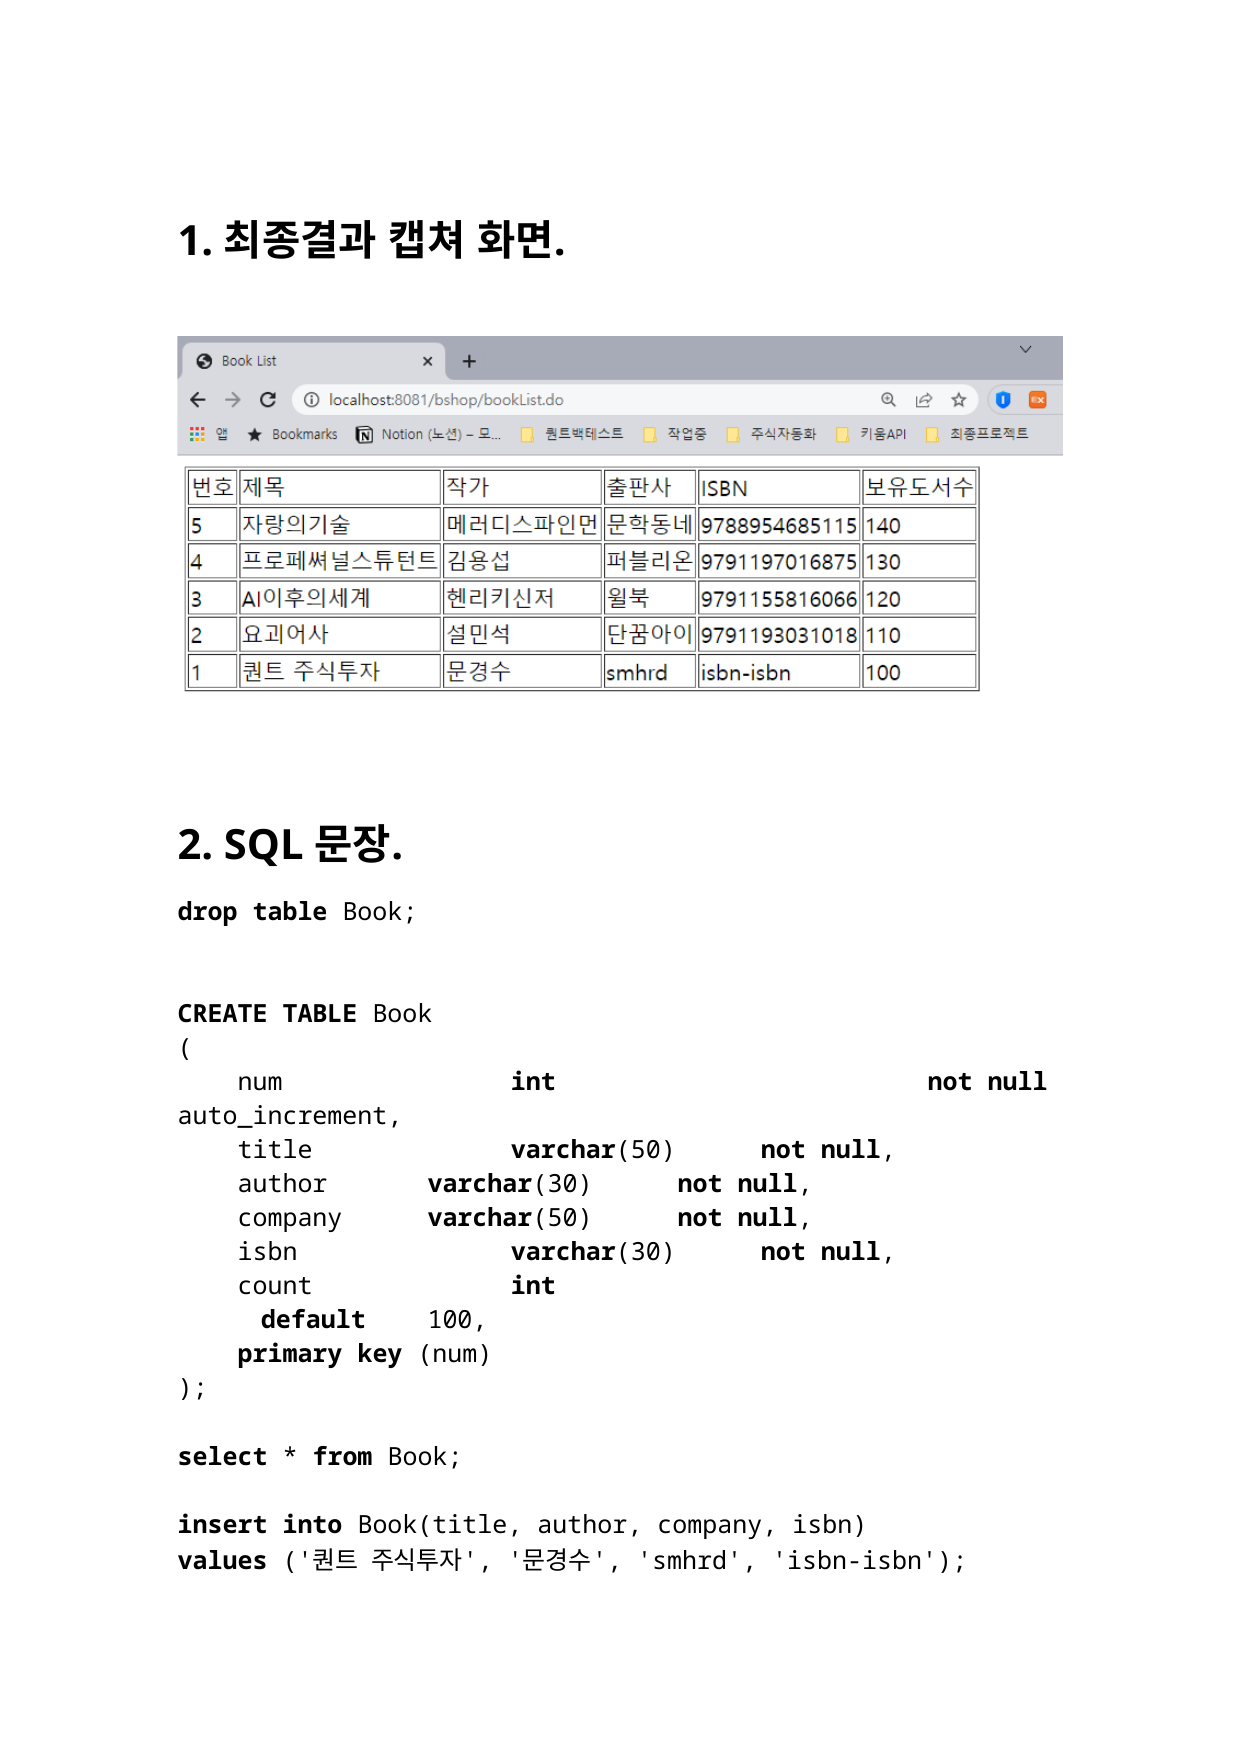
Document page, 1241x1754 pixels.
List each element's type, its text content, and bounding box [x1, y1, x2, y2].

text CREATE TABLE Book [177, 995, 1063, 1029]
text 1. 최종결과 캡쳐 화면. [177, 207, 1063, 267]
text ); [177, 1370, 1063, 1404]
text author varchar(30) not null, [177, 1166, 1063, 1200]
text insert into Book(title, author, company, isbn) [177, 1506, 1063, 1540]
text values ('퀀트 주식투자', '문경수', 'smhrd', 'isbn-isbn'); [177, 1540, 1063, 1577]
text title varchar(50) not null, [177, 1132, 1063, 1166]
text select * from Book; [177, 1438, 1063, 1472]
picture [177, 336, 1063, 745]
text count int default 100, [177, 1268, 1063, 1336]
text ( [177, 1029, 1063, 1063]
text primary key (num) [177, 1336, 1063, 1370]
text 2. SQL 문장. [177, 811, 1063, 872]
text company varchar(50) not null, [177, 1200, 1063, 1234]
text isbn varchar(30) not null, [177, 1234, 1063, 1268]
text num int not null auto_increment, [177, 1063, 1063, 1132]
text drop table Book; [177, 893, 1063, 927]
